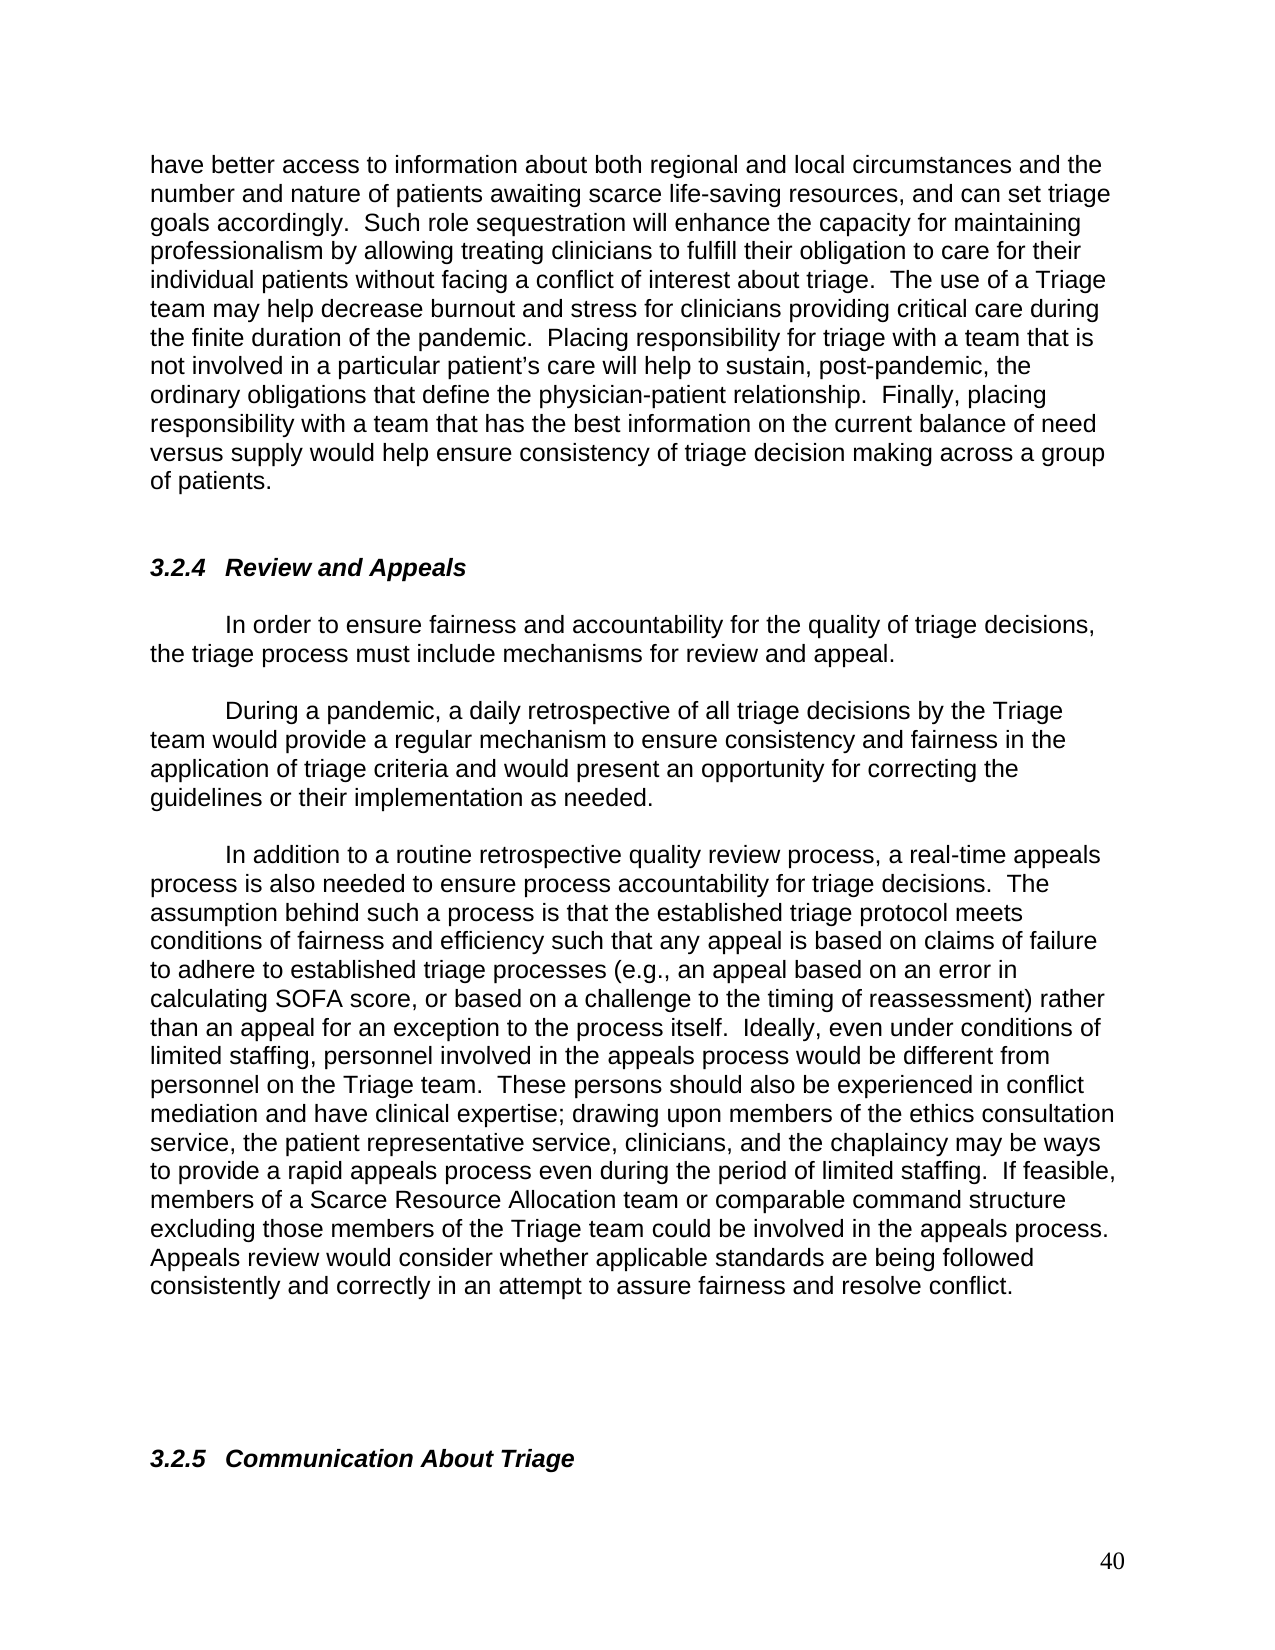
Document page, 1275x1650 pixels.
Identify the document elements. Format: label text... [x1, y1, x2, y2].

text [150, 150, 1125, 495]
text During a pandemic, a daily retrospective of all triage decisions by the Triage team would provide a regular mechanism to ensure consistency and fairness in the application of triage criteria and would present an opportunity for correcting the guidelines or their implementation as needed. [150, 696, 1125, 811]
text 3.2.4 Review and Appeals [150, 552, 1125, 581]
text In order to ensure fairness and accountability for the quality of triage decisions, the triage process must include mechanisms for review and appeal. [150, 610, 1125, 667]
text In addition to a routine retrospective quality review process, a real-time appeals process is also needed to ensure process accountability for triage decisions. The assumption behind such a process is that the established triage protocol meets conditions of fairness and efficiency such that any appeal is based on claims of failure to adhere to established triage processes (e.g., an appeal based on an error in calculating SOFA score, or based on a challenge to the timing of reassessment) rather than an appeal for an exception to the process itself. Ideally, even under conditions of limited staffing, personnel involved in the appeals process would be different from personnel on the Triage team. These persons should also be experienced in conflict mediation and have clinical expertise; drawing upon members of the ethics consultation service, the patient representative service, clinicians, and the chaplaincy may be ways to provide a rapid appeals process even during the period of limited staffing. If feasible, members of a Scarce Resource Allocation team or comparable command structure excluding those members of the Triage team could be involved in the appeals process. Appeals review would consider whether applicable standards are being followed consistently and correctly in an attempt to assure fairness and resolve conflict. [150, 840, 1125, 1300]
text 3.2.5 Communication About Triage [150, 1444, 1125, 1472]
